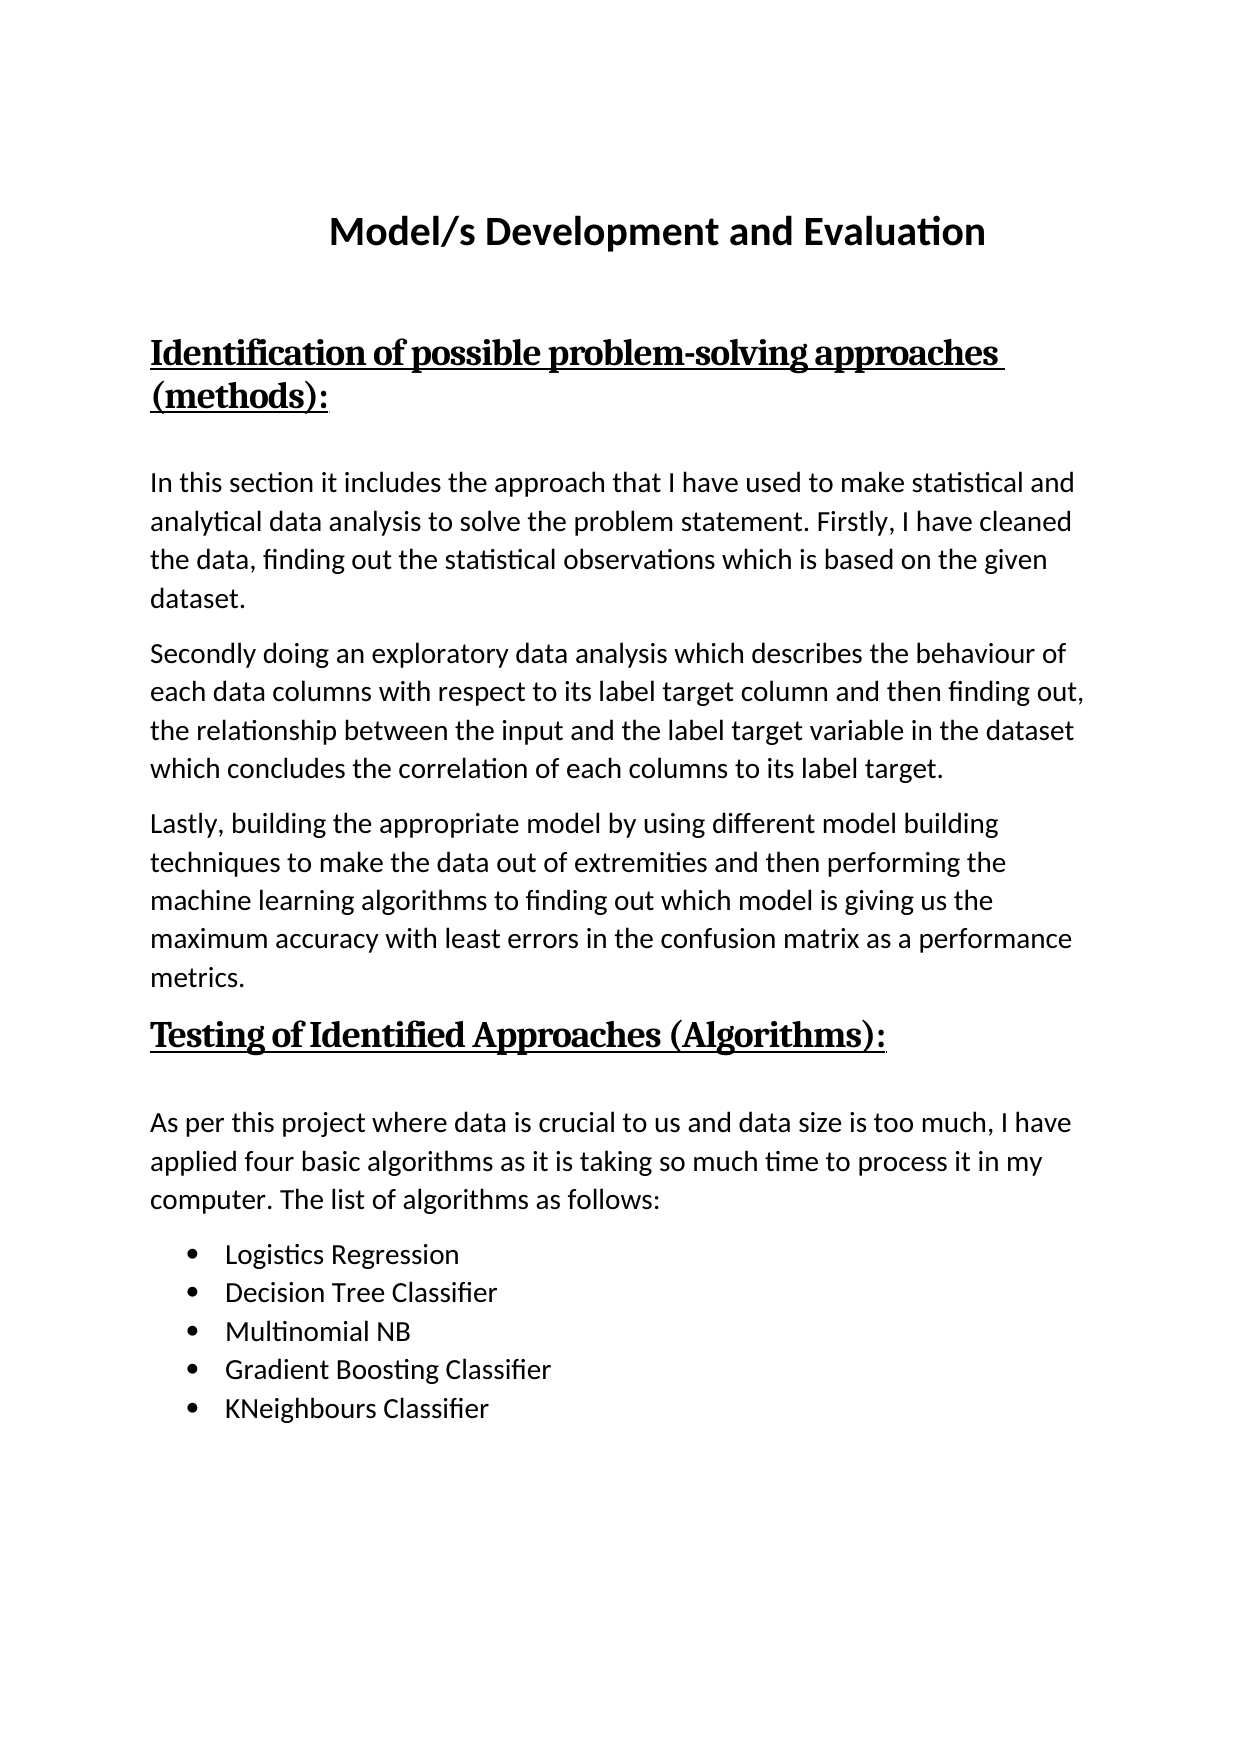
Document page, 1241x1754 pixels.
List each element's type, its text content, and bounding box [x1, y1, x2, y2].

title Identification of possible problem-solving approaches (methods): [150, 331, 1090, 418]
list Decision Tree Classifier [187, 1274, 1090, 1310]
title Testing of Identified Approaches (Algorithms): [150, 1014, 1090, 1057]
list Multinomial NB [187, 1313, 1090, 1349]
text Secondly doing an exploratory data analysis which describes the behaviour of each data columns with respect to its label target column and then finding out, the relationship between the input and the label target variable in the dataset which concludes the correlation of each columns to its label target. [150, 635, 1090, 786]
list Gradient Boosting Classifier [187, 1351, 1090, 1387]
text As per this project where data is crucial to us and data size is too much, I have applied four basic algorithms as it is taking so much time to process it in my computer. The list of algorithms as follows: [150, 1104, 1090, 1217]
list Model/s Development and Evaluation [225, 205, 1090, 256]
list KNeighbours Classifier [187, 1390, 1090, 1426]
text In this section it includes the approach that I have used to make statistical and analytical data analysis to solve the problem statement. Firstly, I have cleaned the data, finding out the statistical observations which is based on the given dataset. [150, 464, 1090, 615]
text Lastly, building the appropriate model by using different model building techniques to make the data out of extremities and then performing the machine learning algorithms to finding out which model is giving us the maximum accuracy with least errors in the confusion matrix as a performance metrics. [150, 805, 1090, 995]
list Logistics Regression [187, 1236, 1090, 1272]
